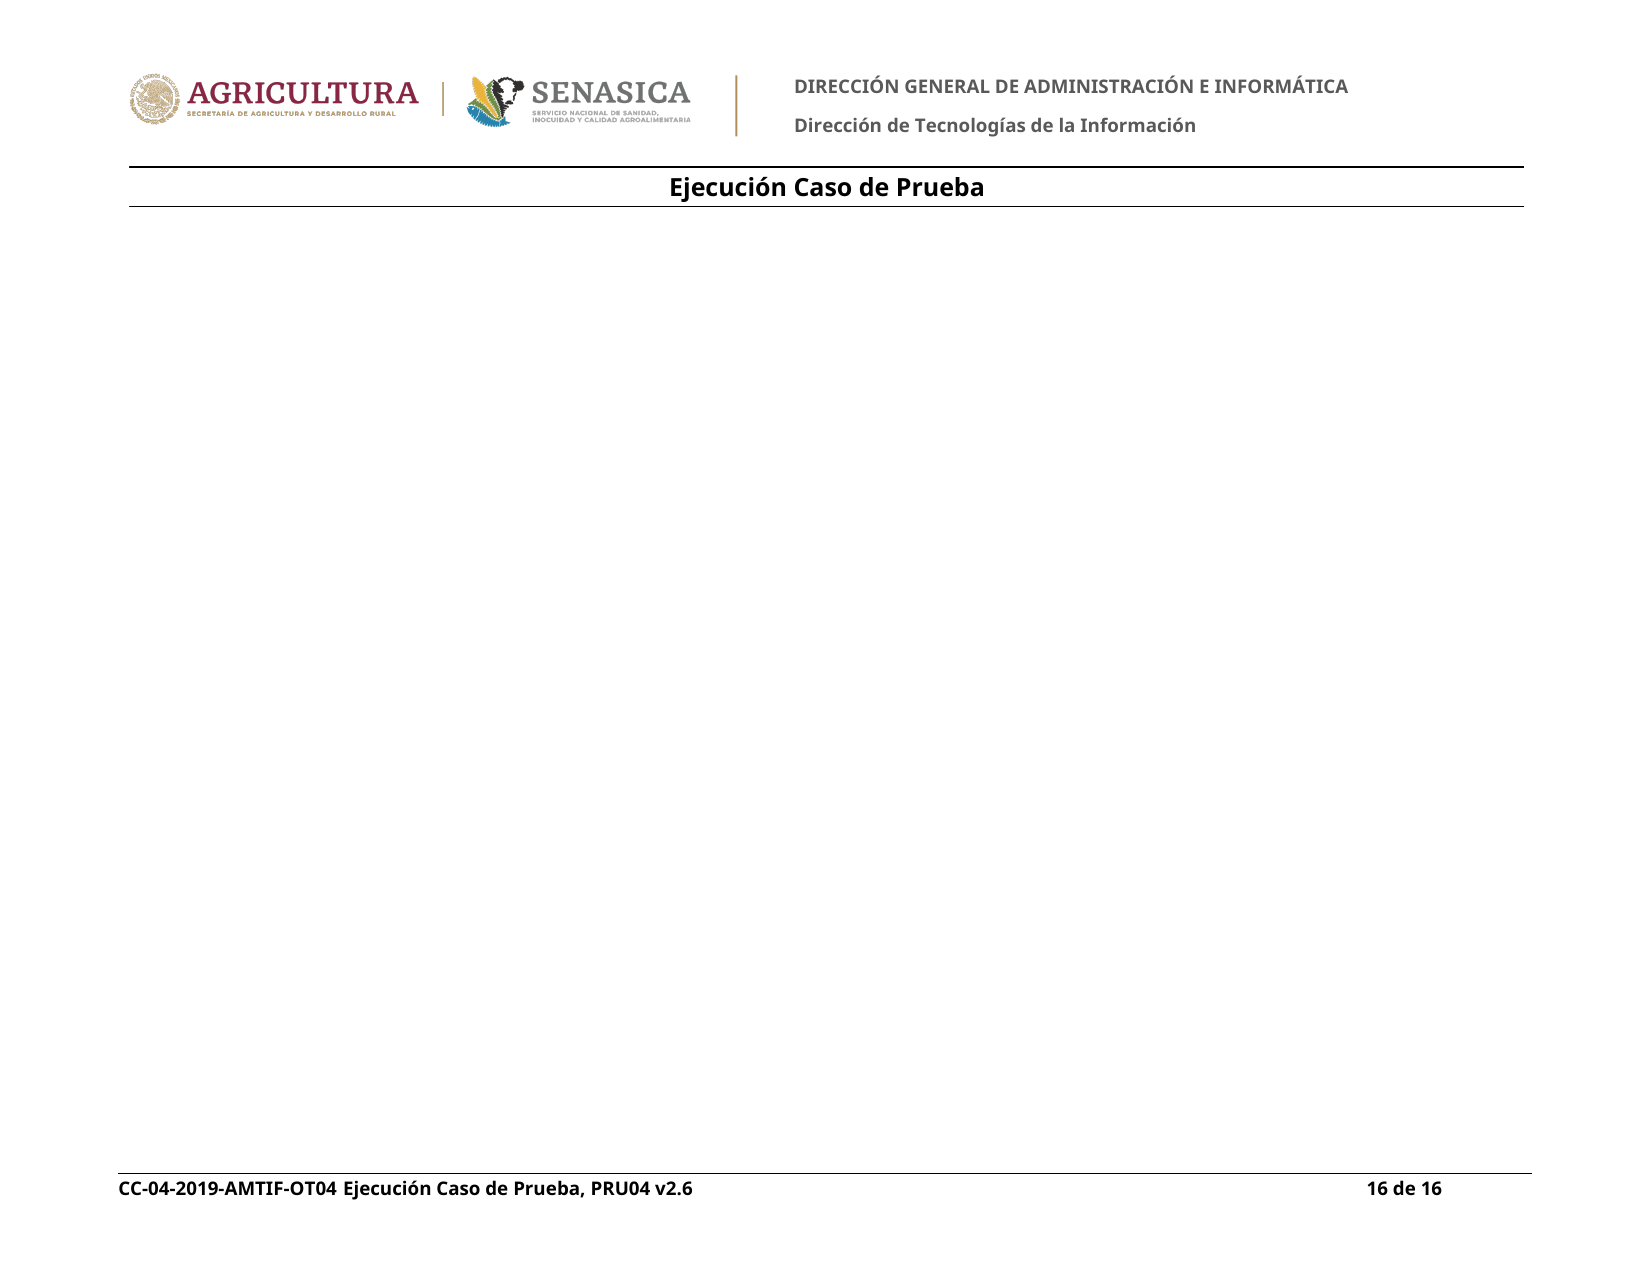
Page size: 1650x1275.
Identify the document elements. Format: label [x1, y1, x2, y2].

picture [129, 73, 691, 127]
